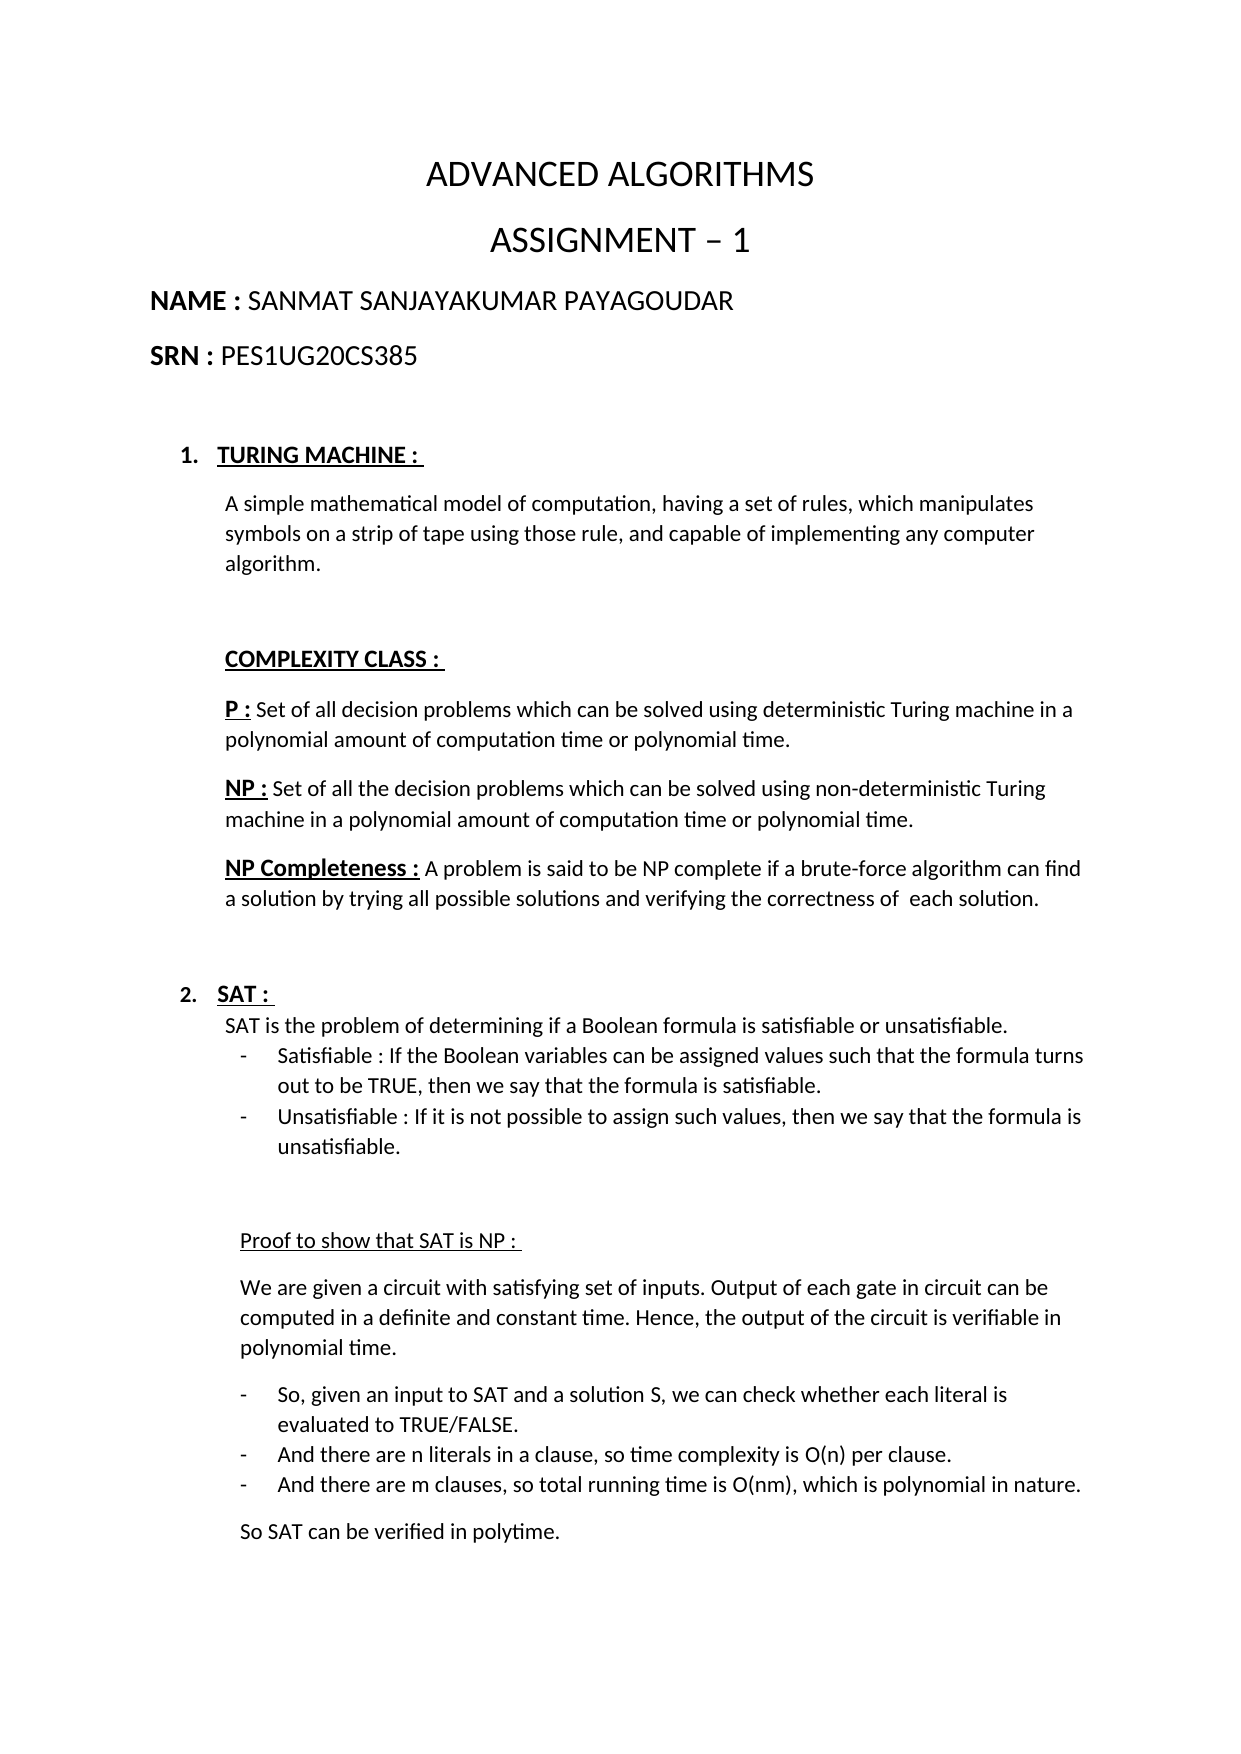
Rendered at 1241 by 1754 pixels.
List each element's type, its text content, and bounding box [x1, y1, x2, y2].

text P : Set of all decision problems which can be solved using deterministic Turing machine in a polynomial amount of computation time or polynomial time. [225, 693, 1090, 753]
list So, given an input to SAT and a solution S, we can check whether each literal is evaluated to TRUE/FALSE. [240, 1380, 1090, 1438]
text COMPLEXITY CLASS : [150, 643, 1090, 674]
list SAT is the problem of determining if a Boolean formula is satisfiable or unsatisfiable. [225, 1011, 1090, 1039]
text SRN : PES1UG20CS385 [150, 337, 1090, 373]
text ASSIGNMENT – 1 [150, 216, 1090, 262]
text NP Completeness : A problem is said to be NP complete if a brute-force algorithm can find a solution by trying all possible solutions and verifying the correctness of each solution. [225, 852, 1090, 913]
text So SAT can be verified in polytime. [240, 1517, 1090, 1546]
text NAME : SANMAT SANJAYAKUMAR PAYAGOUDAR [150, 282, 1090, 318]
list And there are n literals in a clause, so time complexity is O(n) per clause. [240, 1440, 1090, 1468]
list Satisfiable : If the Boolean variables can be assigned values such that the formula turns out to be TRUE, then we say that the formula is satisfiable. [240, 1041, 1090, 1100]
list Unsatisfiable : If it is not possible to assign such values, then we say that the formula is unsatisfiable. [240, 1102, 1090, 1160]
text Proof to show that SAT is NP : [240, 1226, 1090, 1254]
list And there are m clauses, so total running time is O(nm), which is polynomial in nature. [240, 1471, 1090, 1499]
list SAT : [179, 978, 1090, 1009]
text A simple mathematical model of computation, having a set of rules, which manipulates symbols on a strip of tape using those rule, and capable of implementing any computer algorithm. [225, 489, 1090, 577]
text ADVANCED ALGORITHMS [150, 150, 1090, 196]
text NP : Set of all the decision problems which can be solved using non-deterministic Turing machine in a polynomial amount of computation time or polynomial time. [225, 772, 1090, 833]
list TURING MACHINE : [179, 439, 1090, 470]
text We are given a circuit with satisfying set of inputs. Output of each gate in circuit can be computed in a definite and constant time. Hence, the output of the circuit is verifiable in polynomial time. [240, 1273, 1090, 1361]
